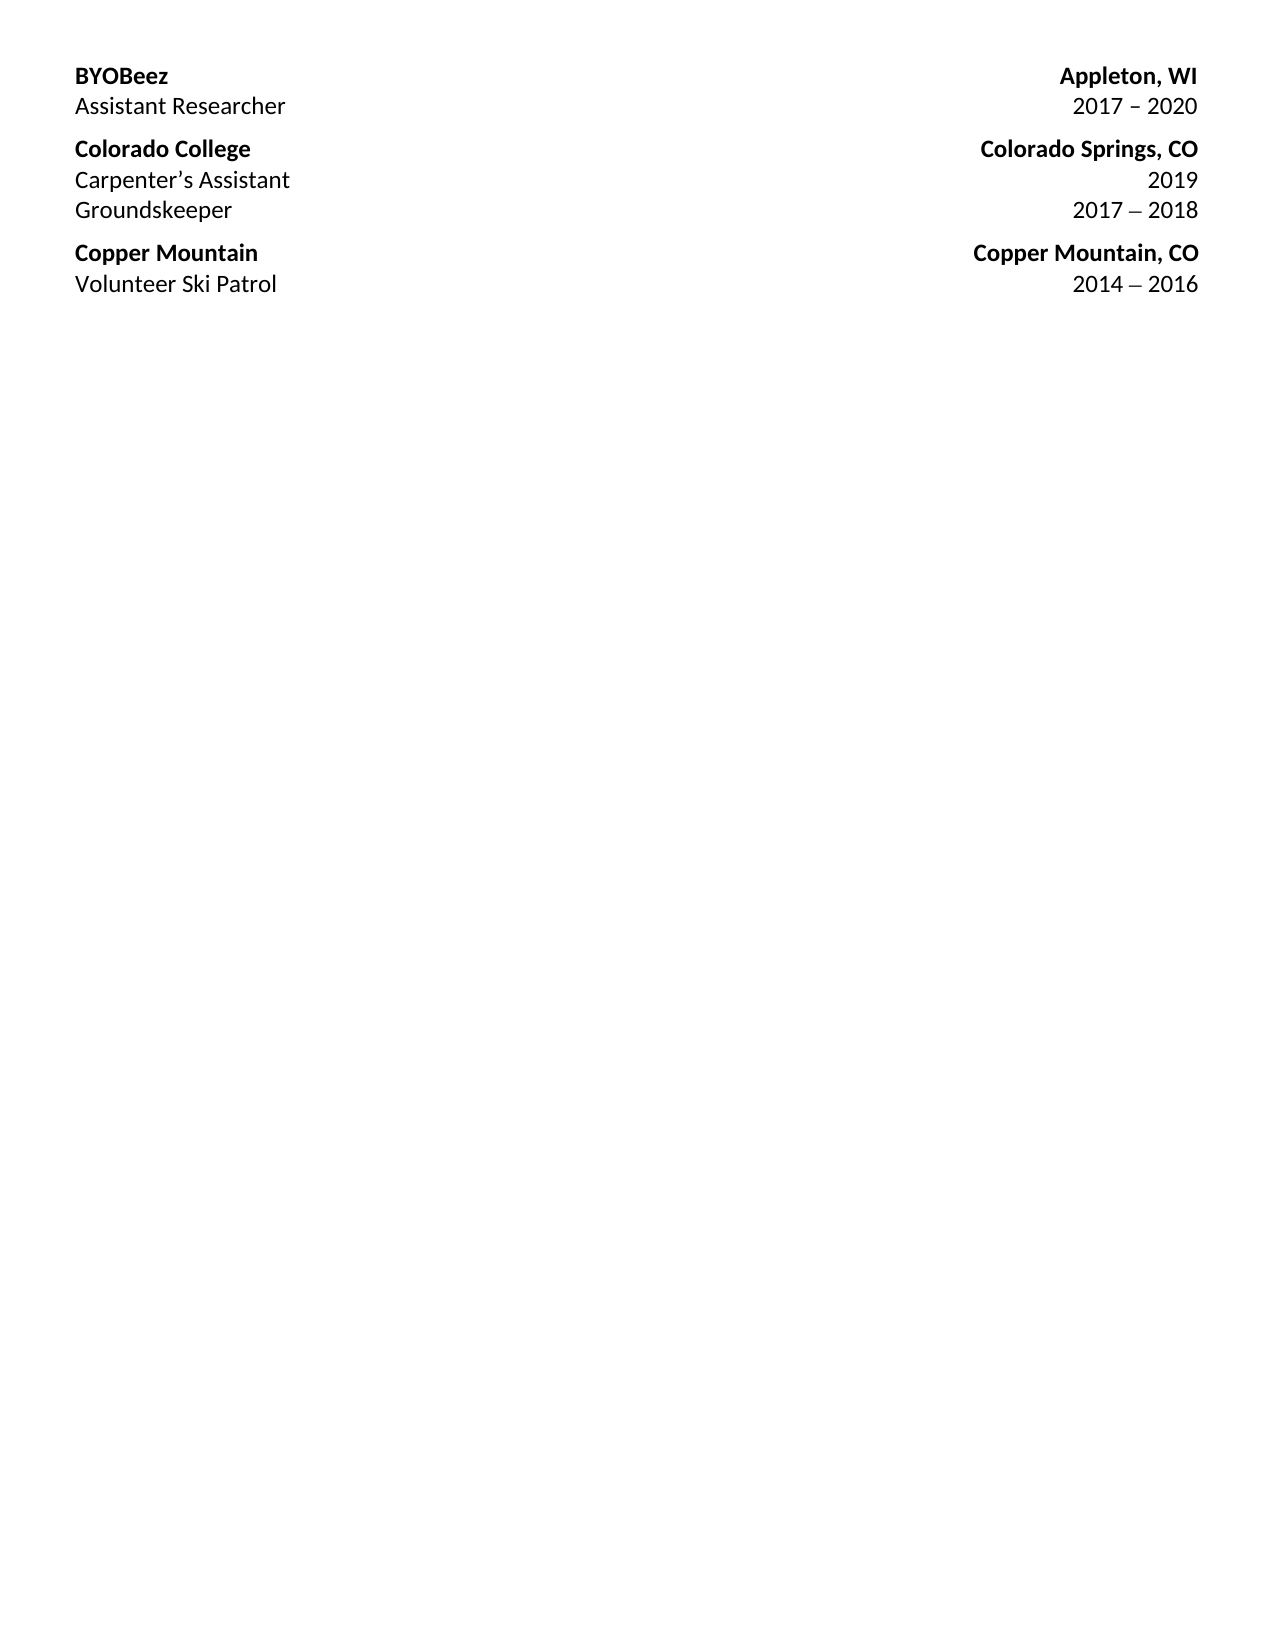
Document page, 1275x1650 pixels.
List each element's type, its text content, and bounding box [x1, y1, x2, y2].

text Groundskeeper 2017 – 2018 [75, 194, 1200, 225]
text Copper Mountain Copper Mountain, CO [75, 238, 1200, 268]
text BYOBeez Appleton, WI [75, 60, 1200, 91]
text Colorado College Colorado Springs, CO [75, 133, 1200, 164]
text Carpenter’s Assistant 2019 [75, 164, 1200, 194]
text Volunteer Ski Patrol 2014 – 2016 [75, 268, 1200, 299]
text Assistant Researcher 2017 – 2020 [75, 91, 1200, 121]
